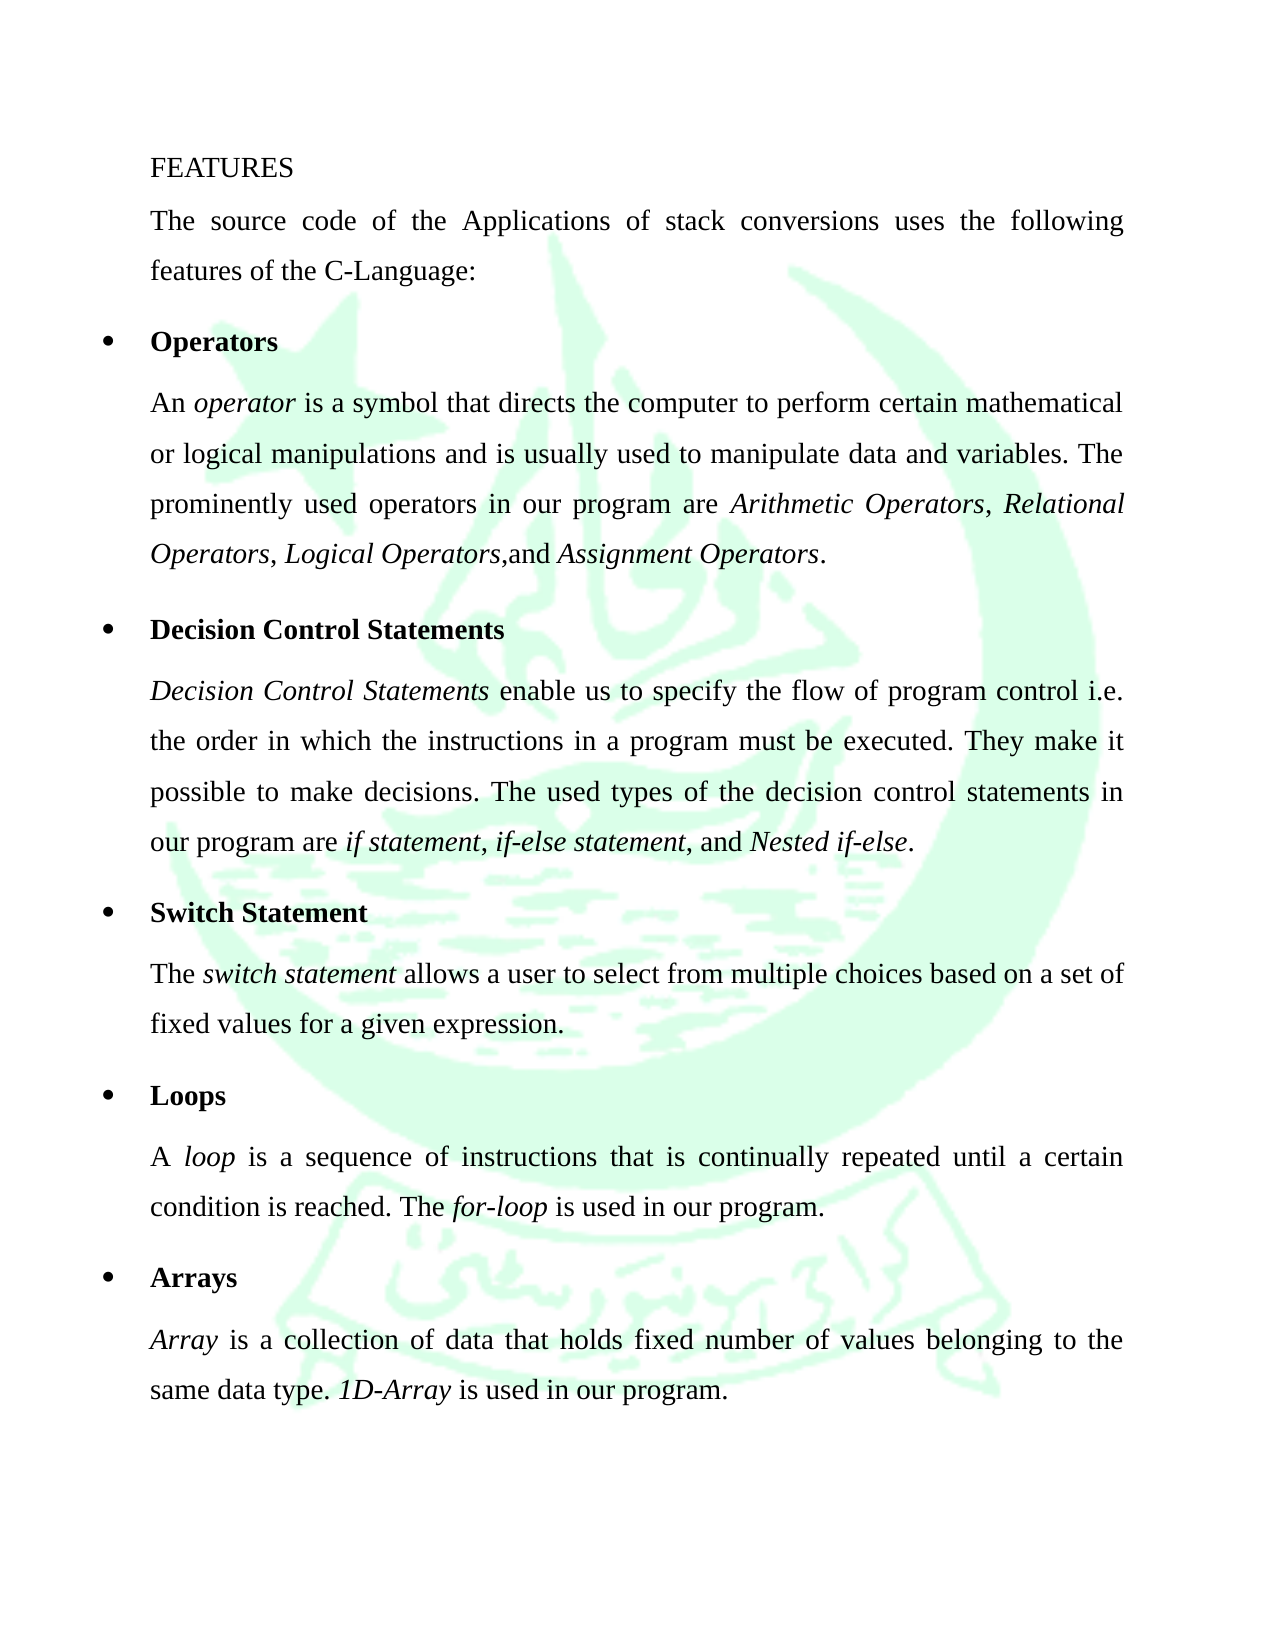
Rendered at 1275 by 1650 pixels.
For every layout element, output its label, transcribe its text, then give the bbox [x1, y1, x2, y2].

subtitle Operators [103, 324, 1125, 358]
text The switch statement allows a user to select from multiple choices based on a set of fixed values for a given expression. [150, 956, 1125, 1040]
text Array is a collection of data that holds fixed number of values belonging to the same data type. 1D-Array is used in our program. [150, 1322, 1125, 1406]
subtitle Decision Control Statements [103, 612, 1125, 645]
text An operator is a symbol that directs the computer to perform certain mathematical or logical manipulations and is usually used to manipulate data and variables. The prominently used operators in our program are Arithmetic Operators, Relational Operators, Logical Operators,and Assignment Operators. [150, 386, 1125, 570]
text A loop is a sequence of instructions that is continually repeated until a certain condition is reached. The for-loop is used in our program. [150, 1139, 1125, 1223]
text The source code of the Applications of stack conversions uses the following features of the C-Language: [150, 203, 1125, 287]
text FEATURES [150, 150, 1125, 183]
subtitle Switch Statement [103, 895, 1125, 929]
subtitle Loops [103, 1078, 1125, 1111]
subtitle Arrays [103, 1261, 1125, 1294]
text Decision Control Statements enable us to specify the flow of program control i.e. the order in which the instructions in a program must be executed. They make it possible to make decisions. The used types of the decision control statements in our program are if statement, if-else statement, and Nested if-else. [150, 673, 1125, 857]
